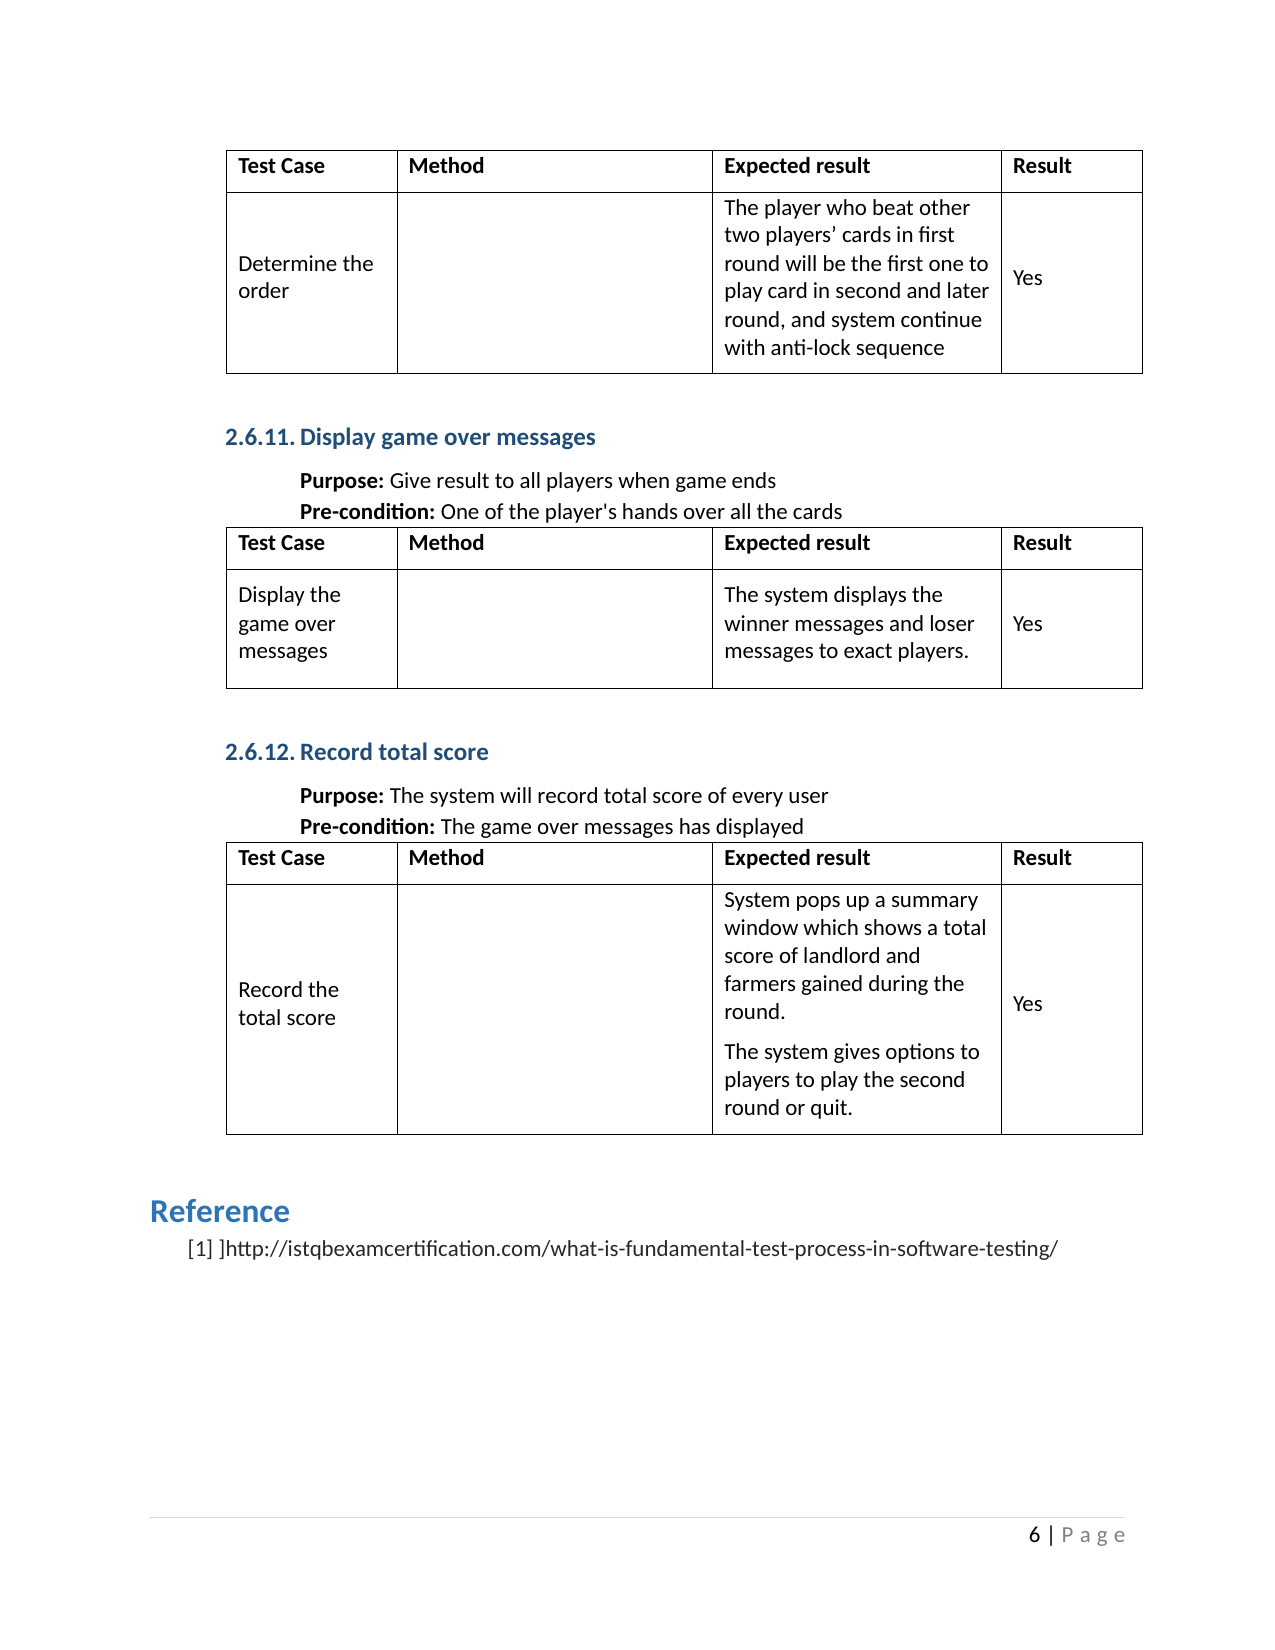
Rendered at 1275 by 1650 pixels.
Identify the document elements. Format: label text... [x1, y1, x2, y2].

table_header Method [398, 528, 712, 568]
table_header Method [398, 843, 712, 884]
list [1] ]http://istqbexamcertification.com/what-is-fundamental-test-process-in-software-testing/ [187, 1234, 1125, 1262]
table_cell Determine the order [227, 193, 397, 373]
table_header Expected result [713, 528, 1001, 568]
subtitle Reference [150, 1190, 1125, 1231]
table_cell The system displays the winner messages and loser messages to exact players. [713, 570, 1001, 688]
table_cell System pops up a summary window which shows a total score of landlord and farmers gained during the round. The system gives options to players to play the second round or quit. [713, 885, 1001, 1134]
table_header Test Case [227, 528, 397, 568]
table_cell Record the total score [227, 885, 397, 1134]
text Pre-condition: The game over messages has displayed [300, 812, 1125, 840]
table_cell Yes [1002, 193, 1142, 373]
table_header Expected result [713, 843, 1001, 884]
text Purpose: The system will record total score of every user [300, 782, 1125, 810]
table_cell [398, 885, 712, 1134]
table_cell Yes [1002, 885, 1142, 1134]
text Purpose: Give result to all players when game ends [300, 467, 1125, 494]
table_cell [398, 193, 712, 373]
table_cell [398, 570, 712, 688]
table_cell The player who beat other two players’ cards in first round will be the first one to play card in second and later round, and system continue with anti-lock sequence [713, 193, 1001, 373]
subtitle Record total score [225, 736, 1125, 767]
table_header Result [1002, 843, 1142, 884]
subtitle Display game over messages [225, 421, 1125, 452]
table_header Test Case [227, 843, 397, 884]
text Pre-condition: One of the player's hands over all the cards [300, 497, 1125, 525]
table_header Result [1002, 528, 1142, 568]
table_header Test Case [227, 151, 397, 192]
table_header Result [1002, 151, 1142, 192]
table_cell Display the game over messages [227, 570, 397, 688]
table_header Method [398, 151, 712, 192]
table_cell Yes [1002, 570, 1142, 688]
table_header Expected result [713, 151, 1001, 192]
